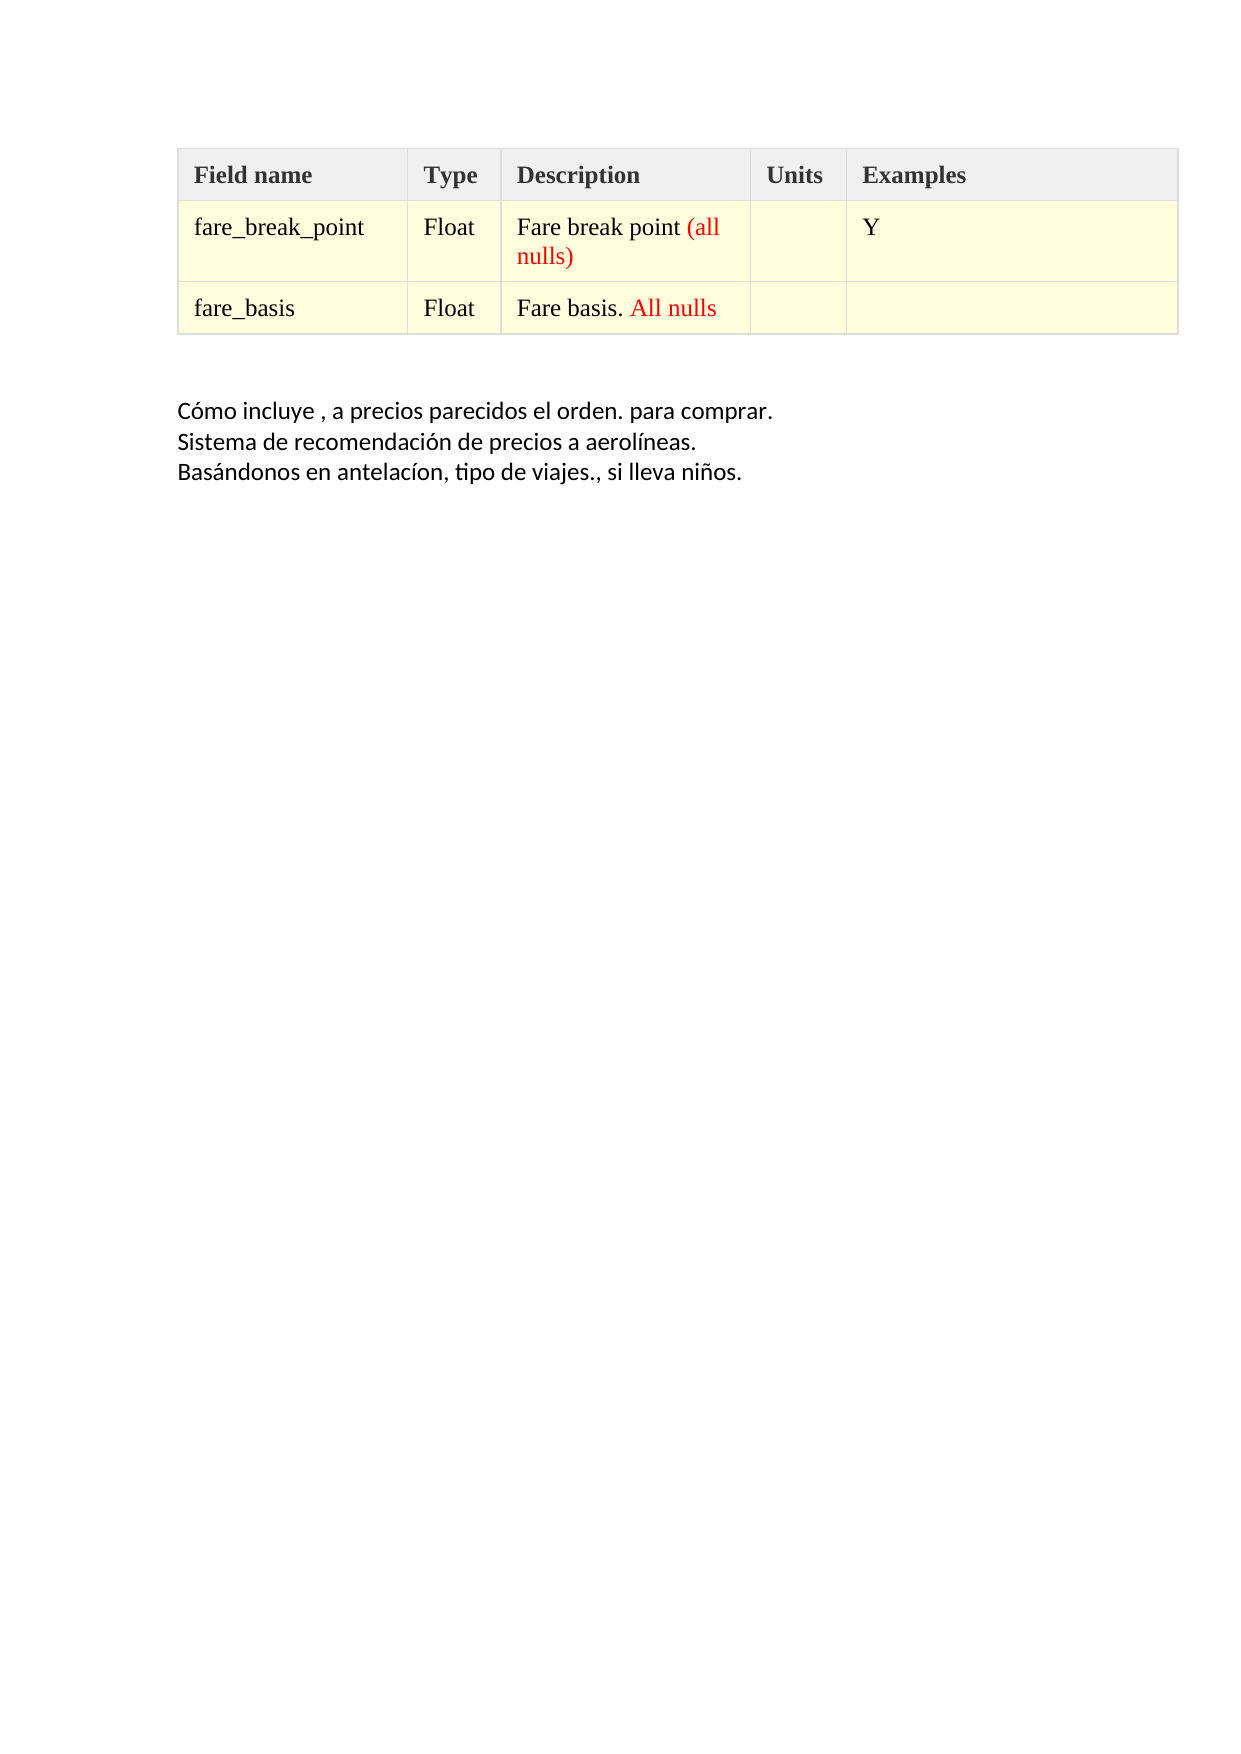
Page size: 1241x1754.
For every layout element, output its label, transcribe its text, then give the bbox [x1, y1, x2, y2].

table_cell [751, 201, 846, 281]
table_cell Fare break point (all nulls) [502, 201, 750, 281]
table_header Description [502, 149, 750, 200]
table_header Type [408, 149, 500, 200]
table_cell Fare basis. All nulls [502, 282, 750, 333]
table_cell [751, 282, 846, 333]
table_cell fare_basis [179, 282, 407, 333]
table_cell [847, 282, 1177, 333]
table_cell Y [847, 201, 1177, 281]
table_cell Float [408, 201, 500, 281]
text Cómo incluye , a precios parecidos el orden. para comprar. [177, 396, 1063, 426]
table_header Field name [179, 149, 407, 200]
table_cell Float [408, 282, 500, 333]
text Sistema de recomendación de precios a aerolíneas. [177, 426, 1063, 457]
table_header Examples [847, 149, 1177, 200]
table_cell fare_break_point [179, 201, 407, 281]
text Basándonos en antelacíon, tipo de viajes., si lleva niños. [177, 457, 1063, 487]
table_header Units [751, 149, 846, 200]
